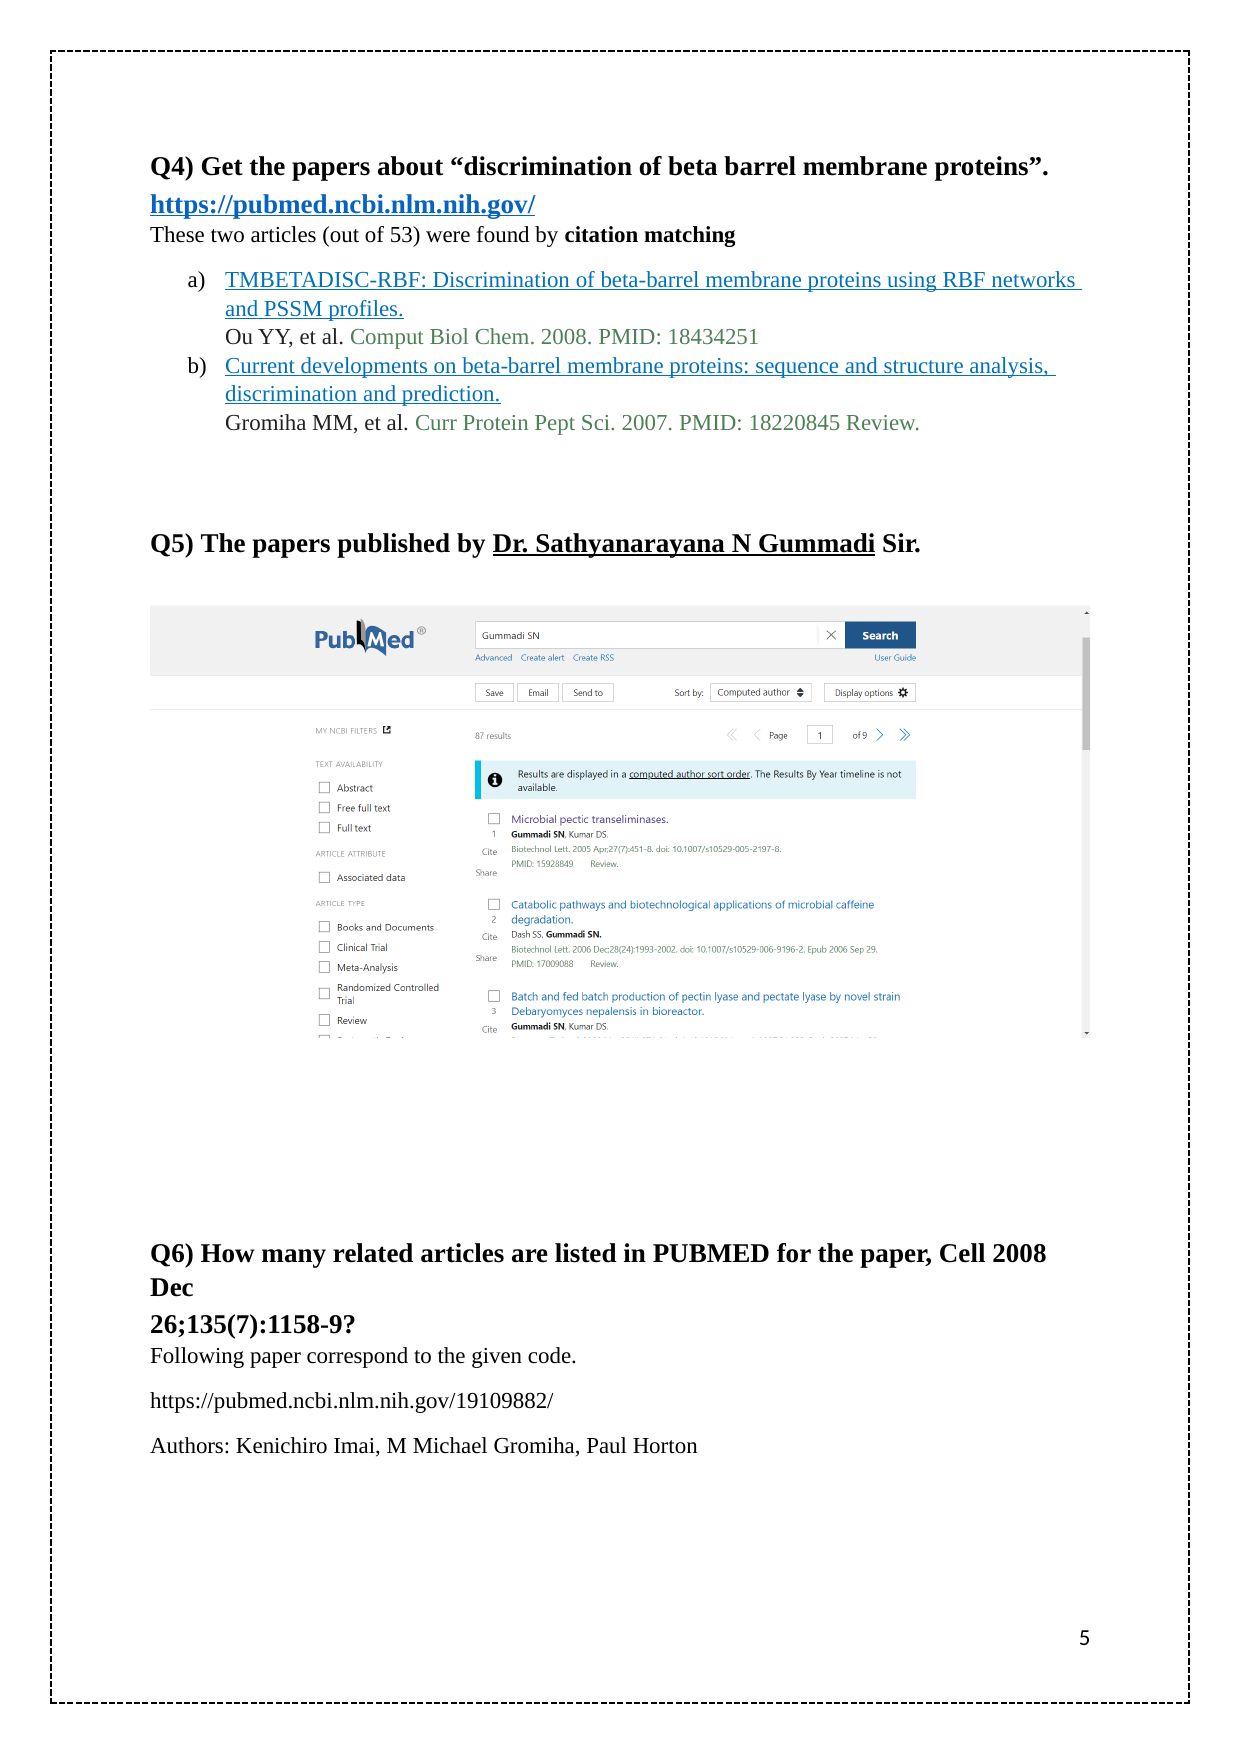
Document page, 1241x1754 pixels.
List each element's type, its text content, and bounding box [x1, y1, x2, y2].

text These two articles (out of 53) were found by citation matching [150, 221, 1090, 248]
subtitle Q5) The papers published by Dr. Sathyanarayana N Gummadi Sir. [875, 527, 1090, 558]
picture [150, 605, 1091, 1038]
list Current developments on beta-barrel membrane proteins: sequence and structure analysis, discrimination and prediction. [187, 352, 1090, 406]
text https://pubmed.ncbi.nlm.nih.gov/19109882/ [150, 1387, 1090, 1413]
subtitle Q4) Get the papers about “discrimination of beta barrel membrane proteins”. [150, 150, 1090, 181]
list TMBETADISC-RBF: Discrimination of beta-barrel membrane proteins using RBF networks and PSSM profiles. [187, 266, 1090, 321]
text Authors: Kenichiro Imai, M Michael Gromiha, Paul Horton [150, 1432, 1090, 1458]
text Following paper correspond to the given code. [150, 1342, 1090, 1368]
list Gromiha MM, et al. Curr Protein Pept Sci. 2007. PMID: 18220845 Review. [225, 408, 1090, 435]
subtitle Q5) The papers published by Dr. Sathyanarayana N Gummadi Sir. [150, 527, 535, 558]
subtitle Q6) How many related articles are listed in PUBMED for the paper, Cell 2008 Dec [150, 1237, 1090, 1302]
subtitle https://pubmed.ncbi.nlm.nih.gov/ [150, 188, 1090, 219]
list Ou YY, et al. Comput Biol Chem. 2008. PMID: 18434251 [225, 323, 1090, 349]
subtitle 26;135(7):1158-9? [150, 1308, 1090, 1339]
